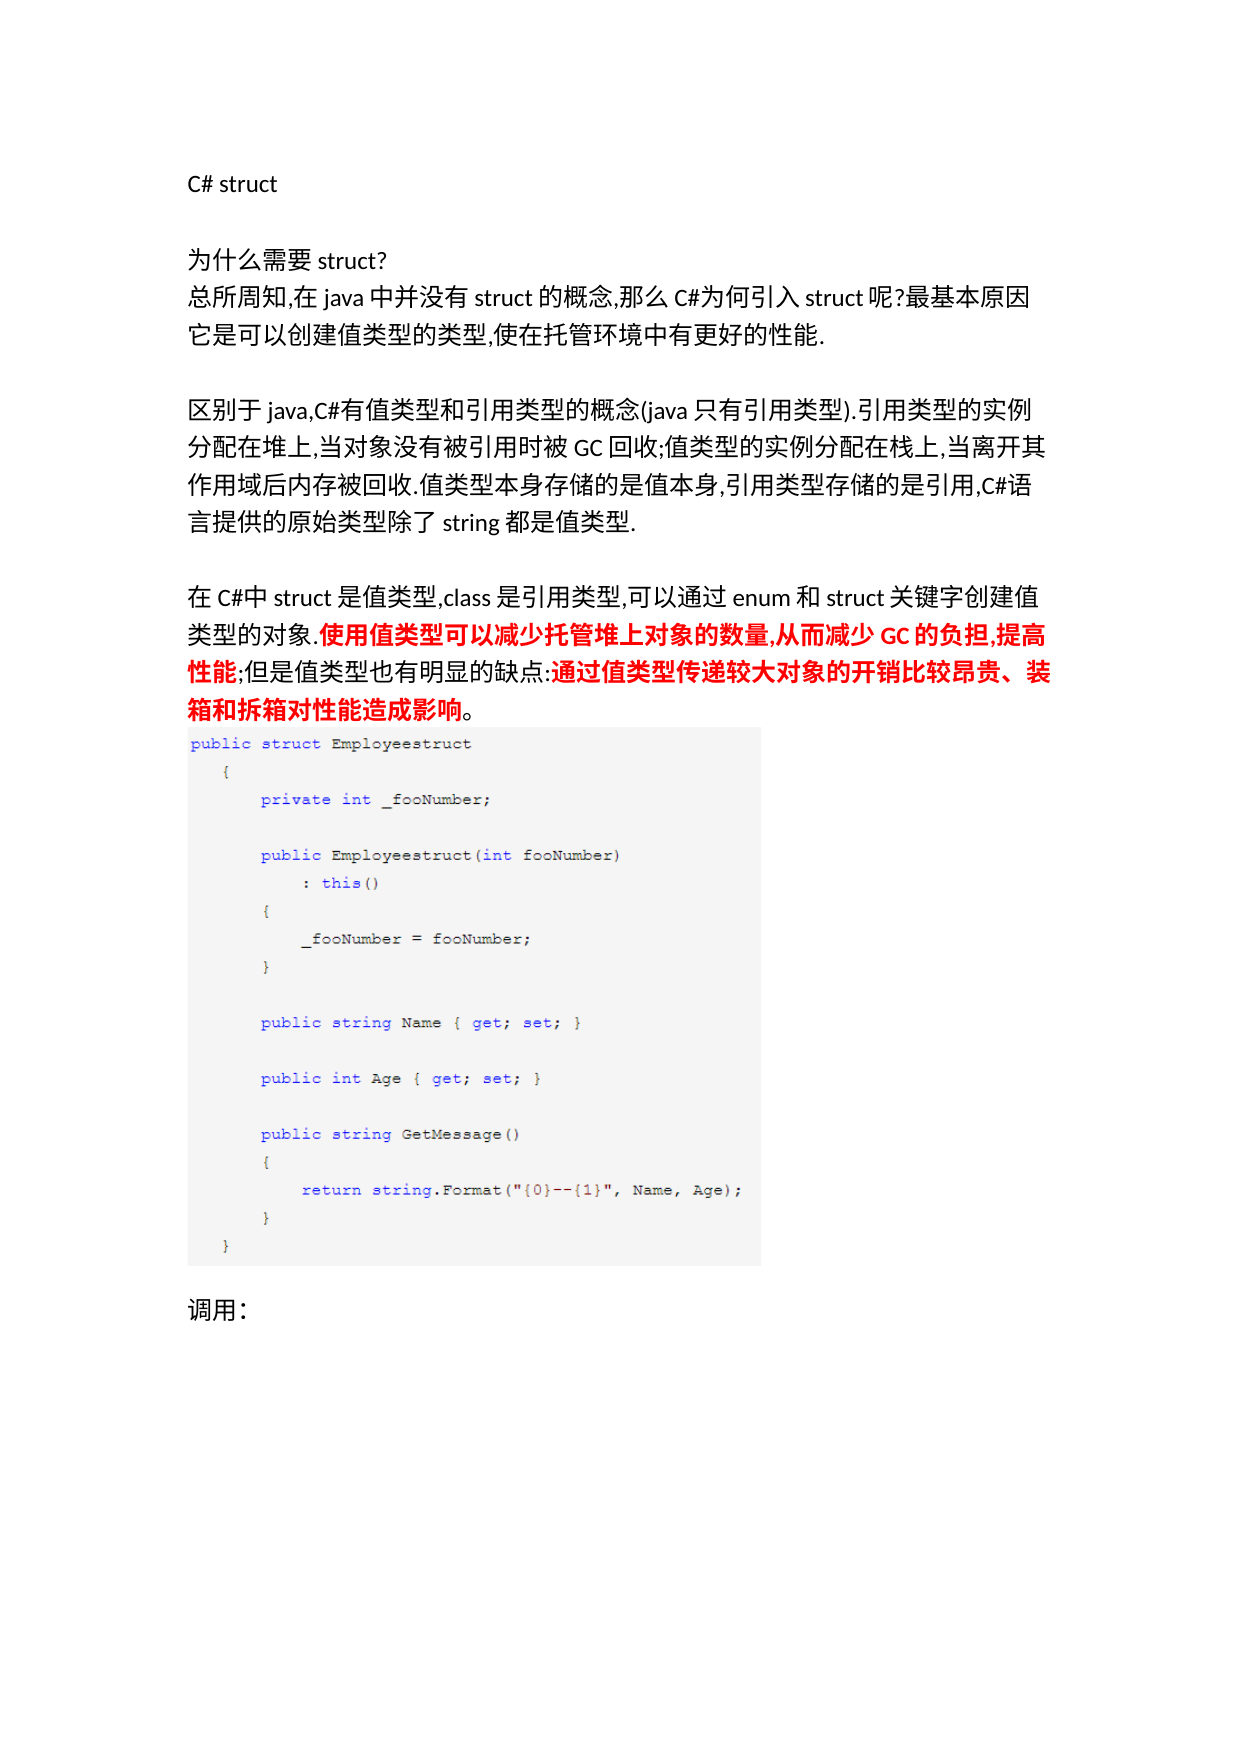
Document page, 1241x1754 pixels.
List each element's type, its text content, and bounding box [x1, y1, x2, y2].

text 为什么需要struct? [187, 239, 1053, 277]
text C# struct [187, 164, 1053, 202]
text 总所周知,在java中并没有struct的概念,那么C#为何引入struct呢?最基本原因它是可以创建值类型的类型,使在托管环境中有更好的性能. [187, 277, 1053, 352]
text 调用： [187, 1289, 1053, 1327]
text 在C#中struct是值类型,class是引用类型,可以通过enum和struct关键字创建值类型的对象.使用值类型可以减少托管堆上对象的数量,从而减少GC的负担,提高性能;但是值类型也有明显的缺点:通过值类型传递较大对象的开销比较昂贵、装箱和拆箱对性能造成影响。 [187, 577, 1053, 727]
text 区别于java,C#有值类型和引用类型的概念(java只有引用类型).引用类型的实例分配在堆上,当对象没有被引用时被GC回收;值类型的实例分配在栈上,当离开其作用域后内存被回收.值类型本身存储的是值本身,引用类型存储的是引用,C#语言提供的原始类型除了string都是值类型. [187, 389, 1053, 539]
picture [187, 727, 762, 1266]
